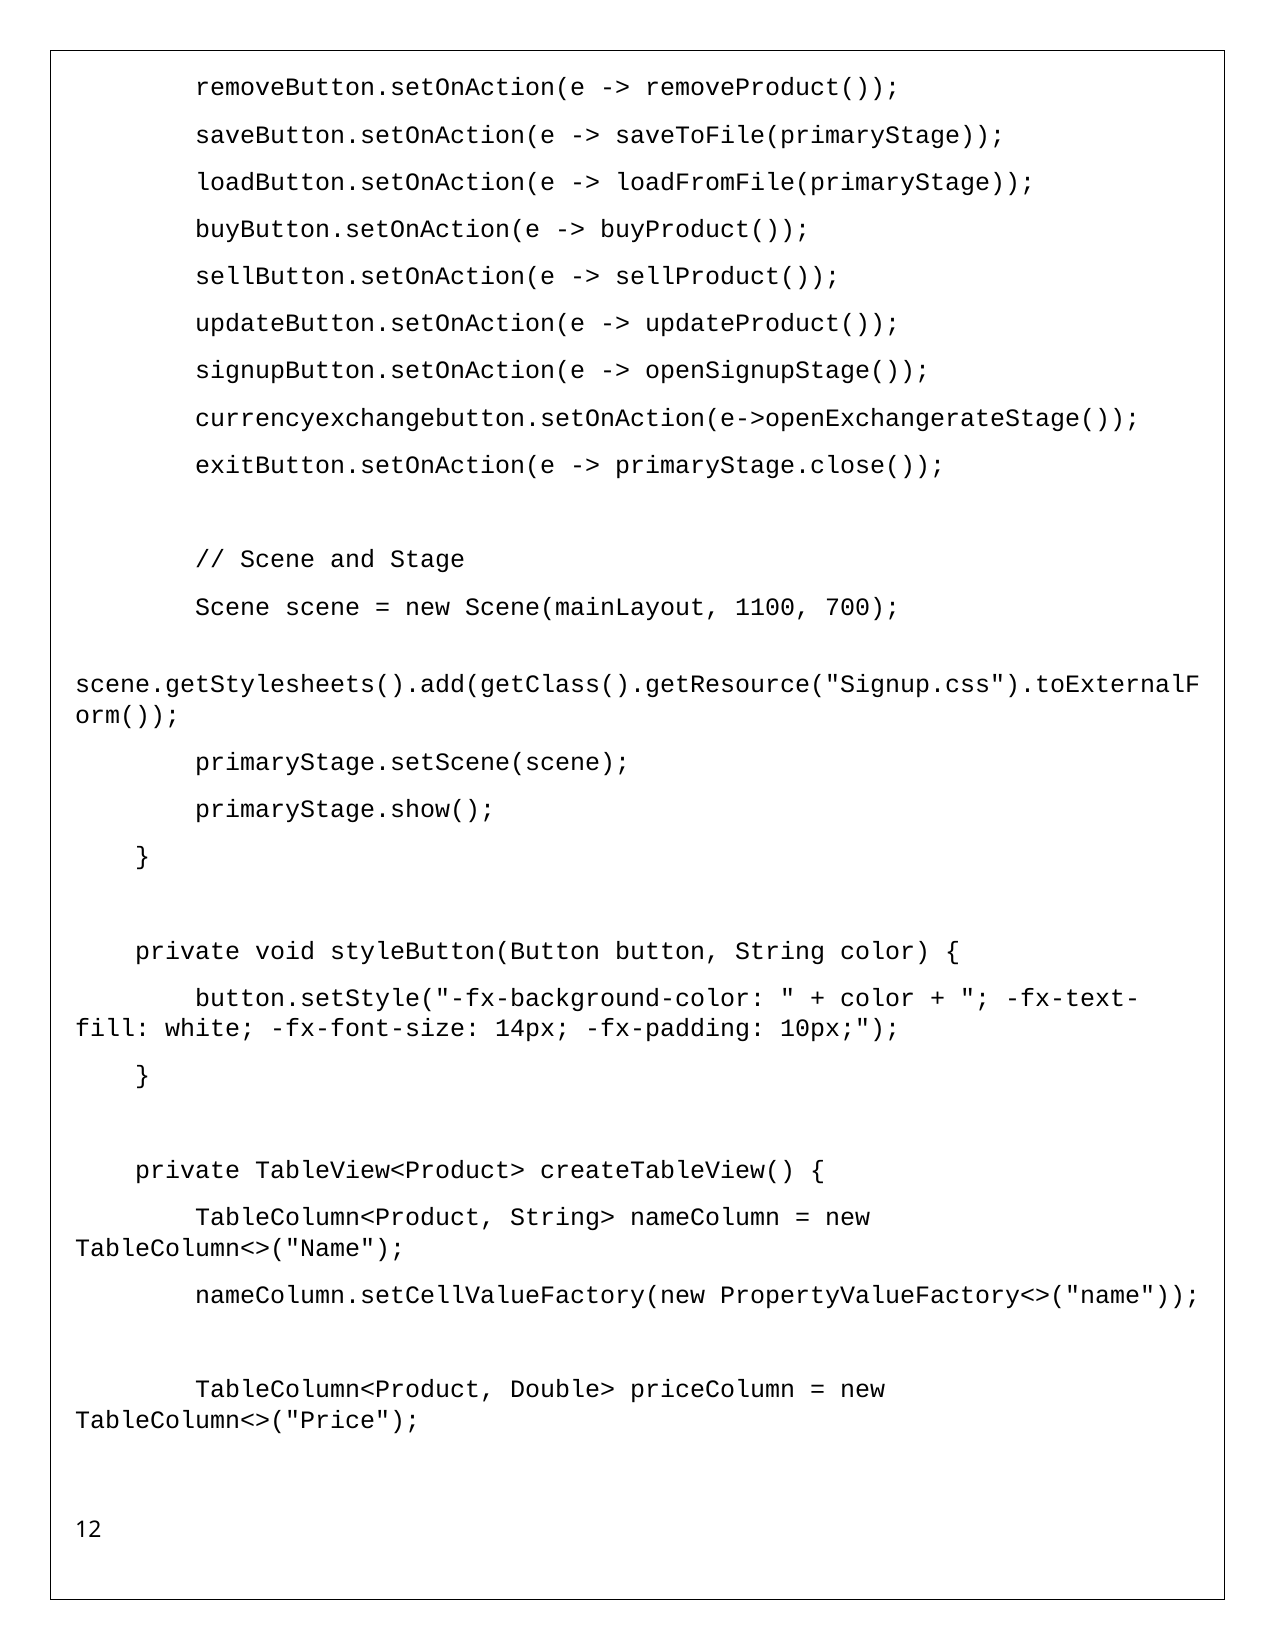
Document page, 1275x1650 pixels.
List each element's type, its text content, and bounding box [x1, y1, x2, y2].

text scene.getStylesheets().add(getClass().getResource("Signup.css").toExternalForm()); [75, 641, 1200, 731]
text signupButton.setOnAction(e -> openSignupStage()); [75, 358, 1200, 386]
text exitButton.setOnAction(e -> primaryStage.close()); [75, 452, 1200, 481]
text currencyexchangebutton.setOnAction(e->openExchangerateStage()); [75, 405, 1200, 434]
text TableColumn<Product, String> nameColumn = new TableColumn<>("Name"); [75, 1205, 1200, 1263]
text buyButton.setOnAction(e -> buyProduct()); [75, 217, 1200, 245]
text primaryStage.show(); [75, 797, 1200, 825]
text sellButton.setOnAction(e -> sellProduct()); [75, 264, 1200, 292]
text button.setStyle("-fx-background-color: " + color + "; -fx-text-fill: white; -fx-font-size: 14px; -fx-padding: 10px;"); [75, 985, 1200, 1044]
text saveButton.setOnAction(e -> saveToFile(primaryStage)); [75, 122, 1200, 151]
text removeButton.setOnAction(e -> removeProduct()); [75, 75, 1200, 103]
text Scene scene = new Scene(mainLayout, 1100, 700); [75, 594, 1200, 622]
text private void styleButton(Button button, String color) { [75, 938, 1200, 967]
text primaryStage.setScene(scene); [75, 749, 1200, 778]
text // Scene and Stage [75, 547, 1200, 575]
text private TableView<Product> createTableView() { [75, 1157, 1200, 1186]
text TableColumn<Product, Double> priceColumn = new TableColumn<>("Price"); [75, 1377, 1200, 1436]
text nameColumn.setCellValueFactory(new PropertyValueFactory<>("name")); [75, 1282, 1200, 1311]
text loadButton.setOnAction(e -> loadFromFile(primaryStage)); [75, 169, 1200, 198]
text } [75, 844, 1200, 872]
text updateButton.setOnAction(e -> updateProduct()); [75, 311, 1200, 339]
text } [75, 1063, 1200, 1091]
